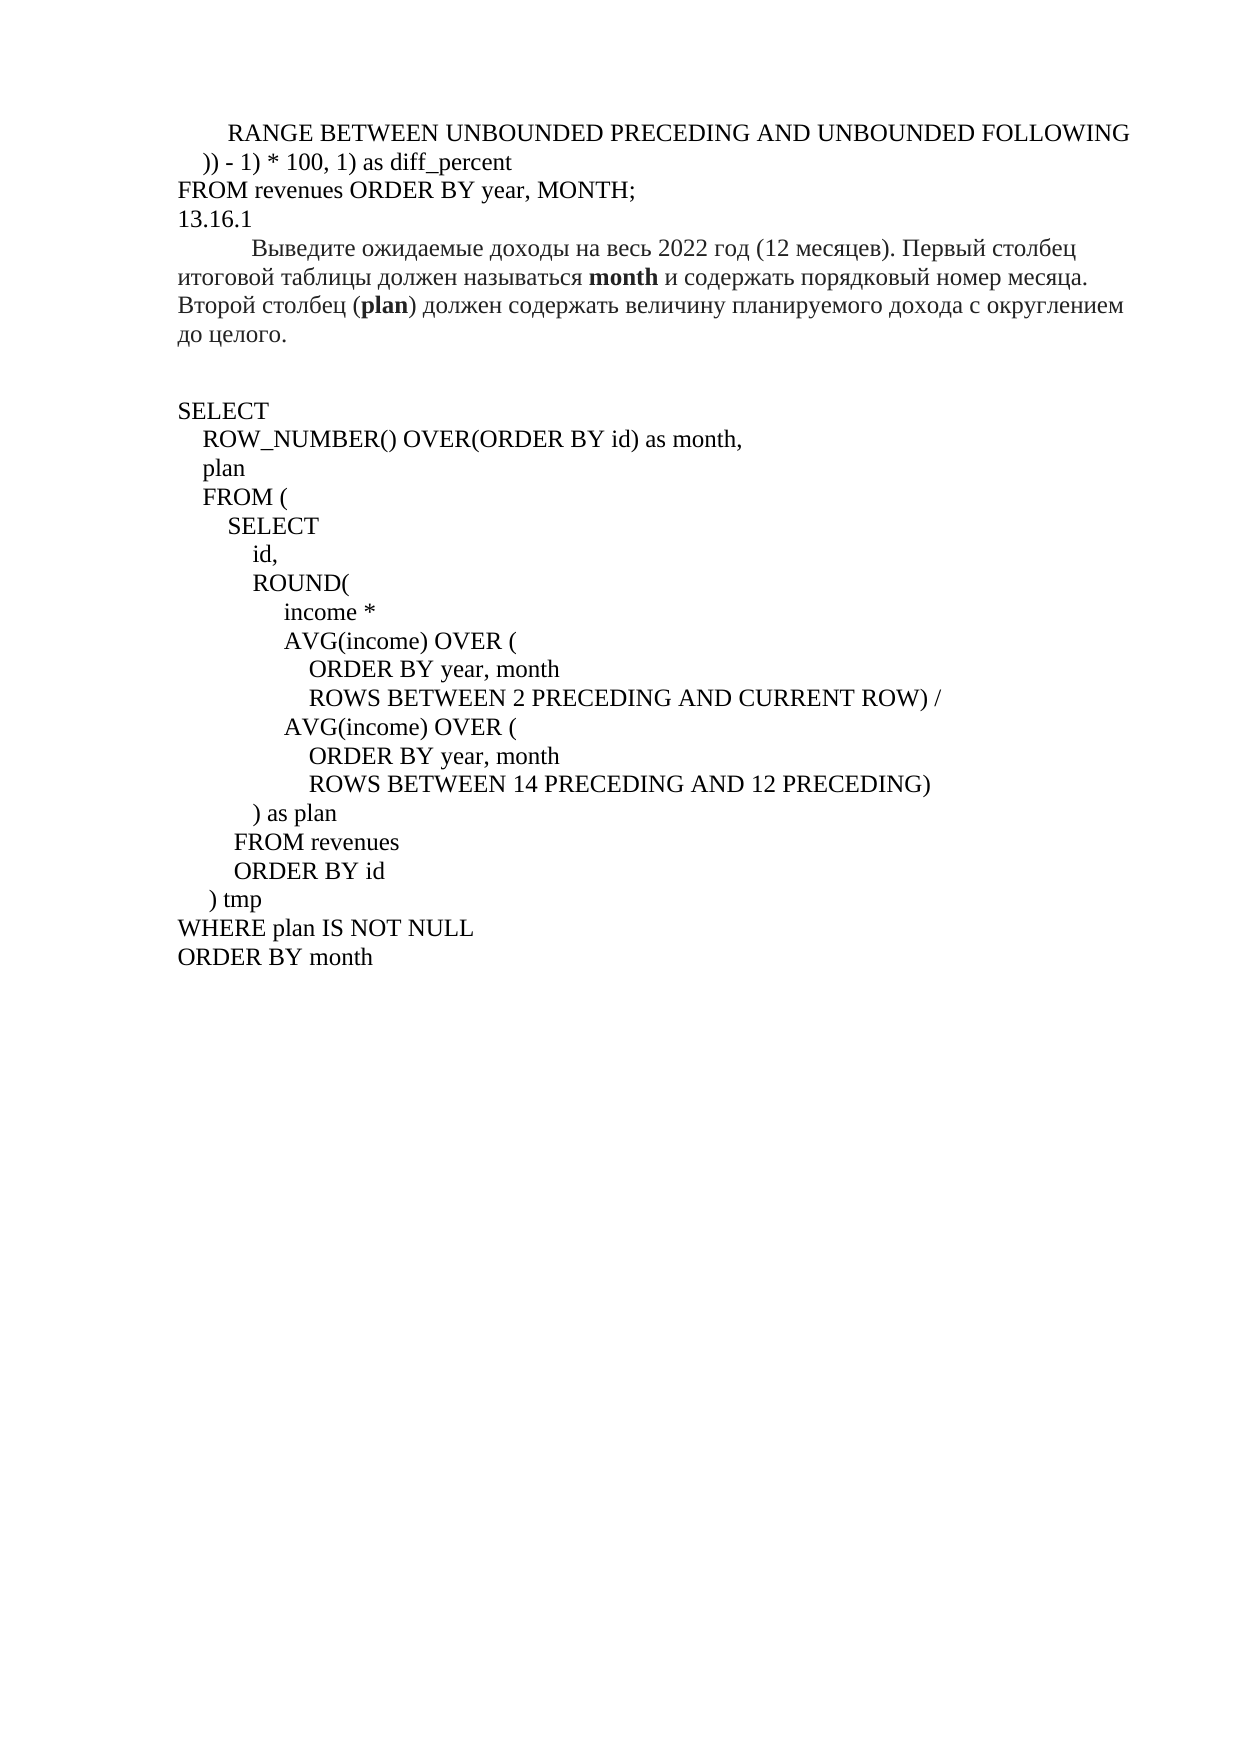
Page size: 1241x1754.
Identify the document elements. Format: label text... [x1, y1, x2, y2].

text 13.16.1 [177, 204, 1152, 233]
text )) - 1) * 100, 1) as diff_percent [177, 147, 1152, 176]
text SELECT [177, 396, 1152, 424]
text plan [177, 453, 1152, 482]
text ROUND( [177, 568, 1152, 597]
text FROM revenues ORDER BY year, MONTH; [177, 176, 1152, 204]
text Выведите ожидаемые доходы на весь 2022 год (12 месяцев). Первый столбец итоговой таблицы должен называться month и содержать порядковый номер месяца. Второй столбец (plan) должен содержать величину планируемого дохода с округлением до целого. [177, 233, 1152, 348]
text AVG(income) OVER ( [177, 626, 1152, 654]
text ) as plan [177, 798, 1152, 827]
text ROWS BETWEEN 14 PRECEDING AND 12 PRECEDING) [177, 769, 1152, 798]
text WHERE plan IS NOT NULL [177, 913, 1152, 942]
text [177, 118, 1152, 147]
text ORDER BY year, month [177, 654, 1152, 683]
text FROM ( [177, 482, 1152, 511]
text id, [177, 539, 1152, 568]
text SELECT [177, 511, 1152, 539]
text ROWS BETWEEN 2 PRECEDING AND CURRENT ROW) / [177, 683, 1152, 712]
text ORDER BY month [177, 942, 1152, 971]
text ORDER BY id [177, 856, 1152, 884]
text ROW_NUMBER() OVER(ORDER BY id) as month, [177, 424, 1152, 453]
text income * [177, 597, 1152, 626]
text ) tmp [177, 884, 1152, 913]
text ORDER BY year, month [177, 741, 1152, 769]
text AVG(income) OVER ( [177, 712, 1152, 741]
text FROM revenues [177, 827, 1152, 856]
